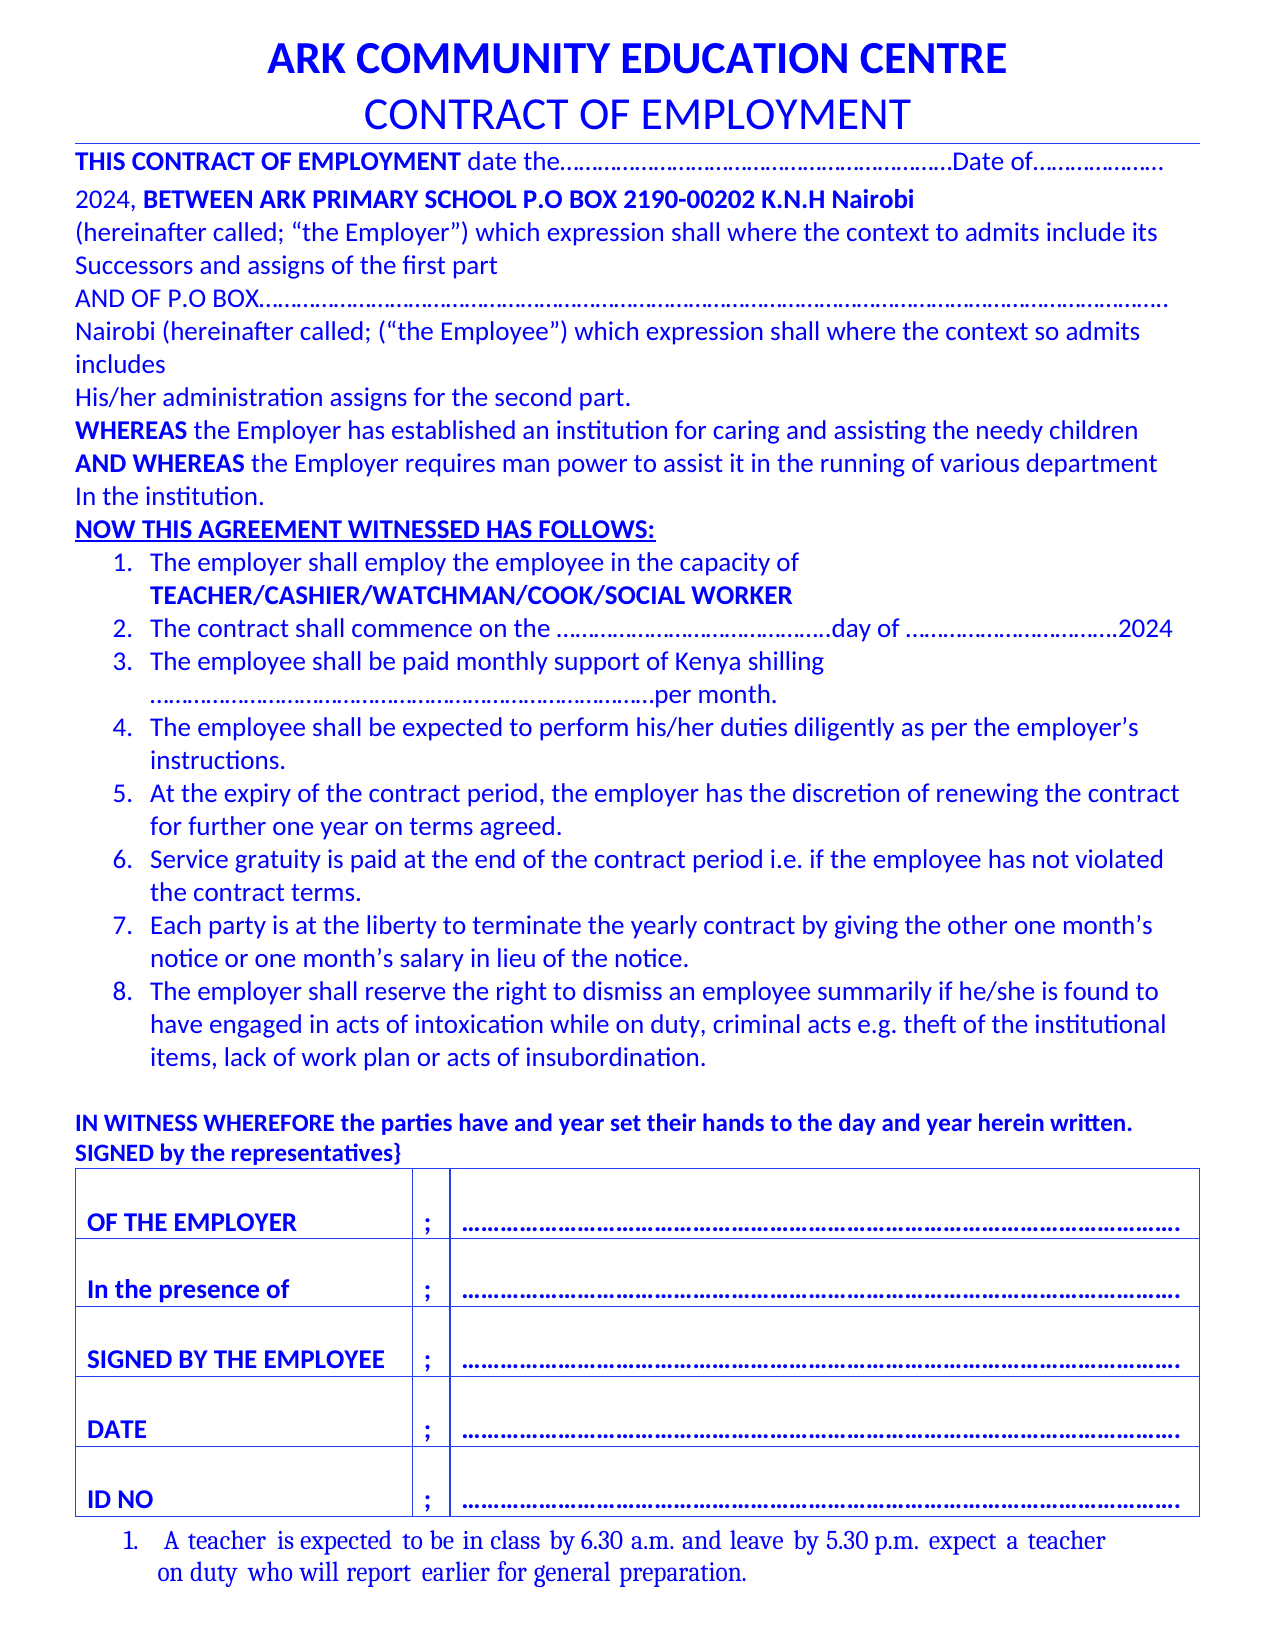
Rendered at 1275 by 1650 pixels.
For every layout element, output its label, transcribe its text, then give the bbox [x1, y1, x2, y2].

text SIGNED by the representatives} [75, 1137, 1200, 1168]
list The employee shall be paid monthly support of Kenya shilling ………………………………………………………………………per month. [112, 644, 1200, 710]
list The employee shall be expected to perform his/her duties diligently as per the employer’s instructions. [112, 710, 1200, 776]
table_cell DATE [76, 1377, 412, 1446]
table_header …………………………………………………………………………………………………. [451, 1169, 1199, 1238]
text IN WITNESS WHEREFORE the parties have and year set their hands to the day and year herein written. [75, 1107, 1200, 1137]
list At the expiry of the contract period, the employer has the discretion of renewing the contract for further one year on terms agreed. [112, 776, 1200, 842]
list A teacher is expected to be in class by 6.30 a.m. and leave by 5.30 p.m. expect a teacher [123, 1525, 1200, 1556]
text CONTRACT OF EMPLOYMENT [75, 85, 1200, 143]
text NOW THIS AGREEMENT WITNESSED HAS FOLLOWS: [75, 512, 1200, 545]
list The employer shall reserve the right to dismiss an employee summarily if he/she is found to have engaged in acts of intoxication while on duty, criminal acts e.g. theft of the institutional items, lack of work plan or acts of insubordination. [112, 974, 1200, 1074]
table_header ; [413, 1169, 449, 1238]
text In the institution. [75, 479, 1200, 512]
list Each party is at the liberty to terminate the yearly contract by giving the other one month’s notice or one month’s salary in lieu of the notice. [112, 908, 1200, 974]
table_cell …………………………………………………………………………………………………. [451, 1377, 1199, 1446]
text Successors and assigns of the first part [75, 248, 1200, 281]
text AND WHEREAS the Employer requires man power to assist it in the running of various department [75, 446, 1200, 479]
table_cell ; [413, 1239, 449, 1306]
table_cell …………………………………………………………………………………………………. [451, 1307, 1199, 1376]
table_cell ; [413, 1447, 449, 1516]
text WHEREAS the Employer has established an institution for caring and assisting the needy children [75, 413, 1200, 446]
text THIS CONTRACT OF EMPLOYMENT date the………………………………………………………Date of………………… [75, 144, 1200, 177]
table_header OF THE EMPLOYER [76, 1169, 412, 1238]
table_cell SIGNED BY THE EMPLOYEE [76, 1307, 412, 1376]
text (hereinafter called; “the Employer”) which expression shall where the context to admits include its [75, 215, 1200, 248]
text His/her administration assigns for the second part. [75, 380, 1200, 413]
table_cell ; [413, 1377, 449, 1446]
text AND OF P.O BOX……………………………………………………………………………………………………………………………….. Nairobi (hereinafter called; (“the Employee”) which expression shall where the context so admits includes [75, 281, 1200, 380]
table_cell ID NO [76, 1447, 412, 1516]
list The employer shall employ the employee in the capacity of [112, 545, 1200, 578]
text ARK COMMUNITY EDUCATION CENTRE [75, 29, 1200, 85]
list Service gratuity is paid at the end of the contract period i.e. if the employee has not violated the contract terms. [112, 842, 1200, 908]
table_cell In the presence of [76, 1239, 412, 1306]
table_cell …………………………………………………………………………………………………. [451, 1239, 1199, 1306]
text on duty who will report earlier for general preparation. [157, 1556, 1200, 1587]
table_cell ; [413, 1307, 449, 1376]
text 2024, BETWEEN ARK PRIMARY SCHOOL P.O BOX 2190-00202 K.N.H Nairobi [75, 182, 1200, 215]
table_cell …………………………………………………………………………………………………. [451, 1447, 1199, 1516]
text TEACHER/CASHIER/WATCHMAN/COOK/SOCIAL WORKER [150, 578, 1200, 611]
list The contract shall commence on the ……………………………………..day of …………………………….2024 [112, 611, 1200, 644]
